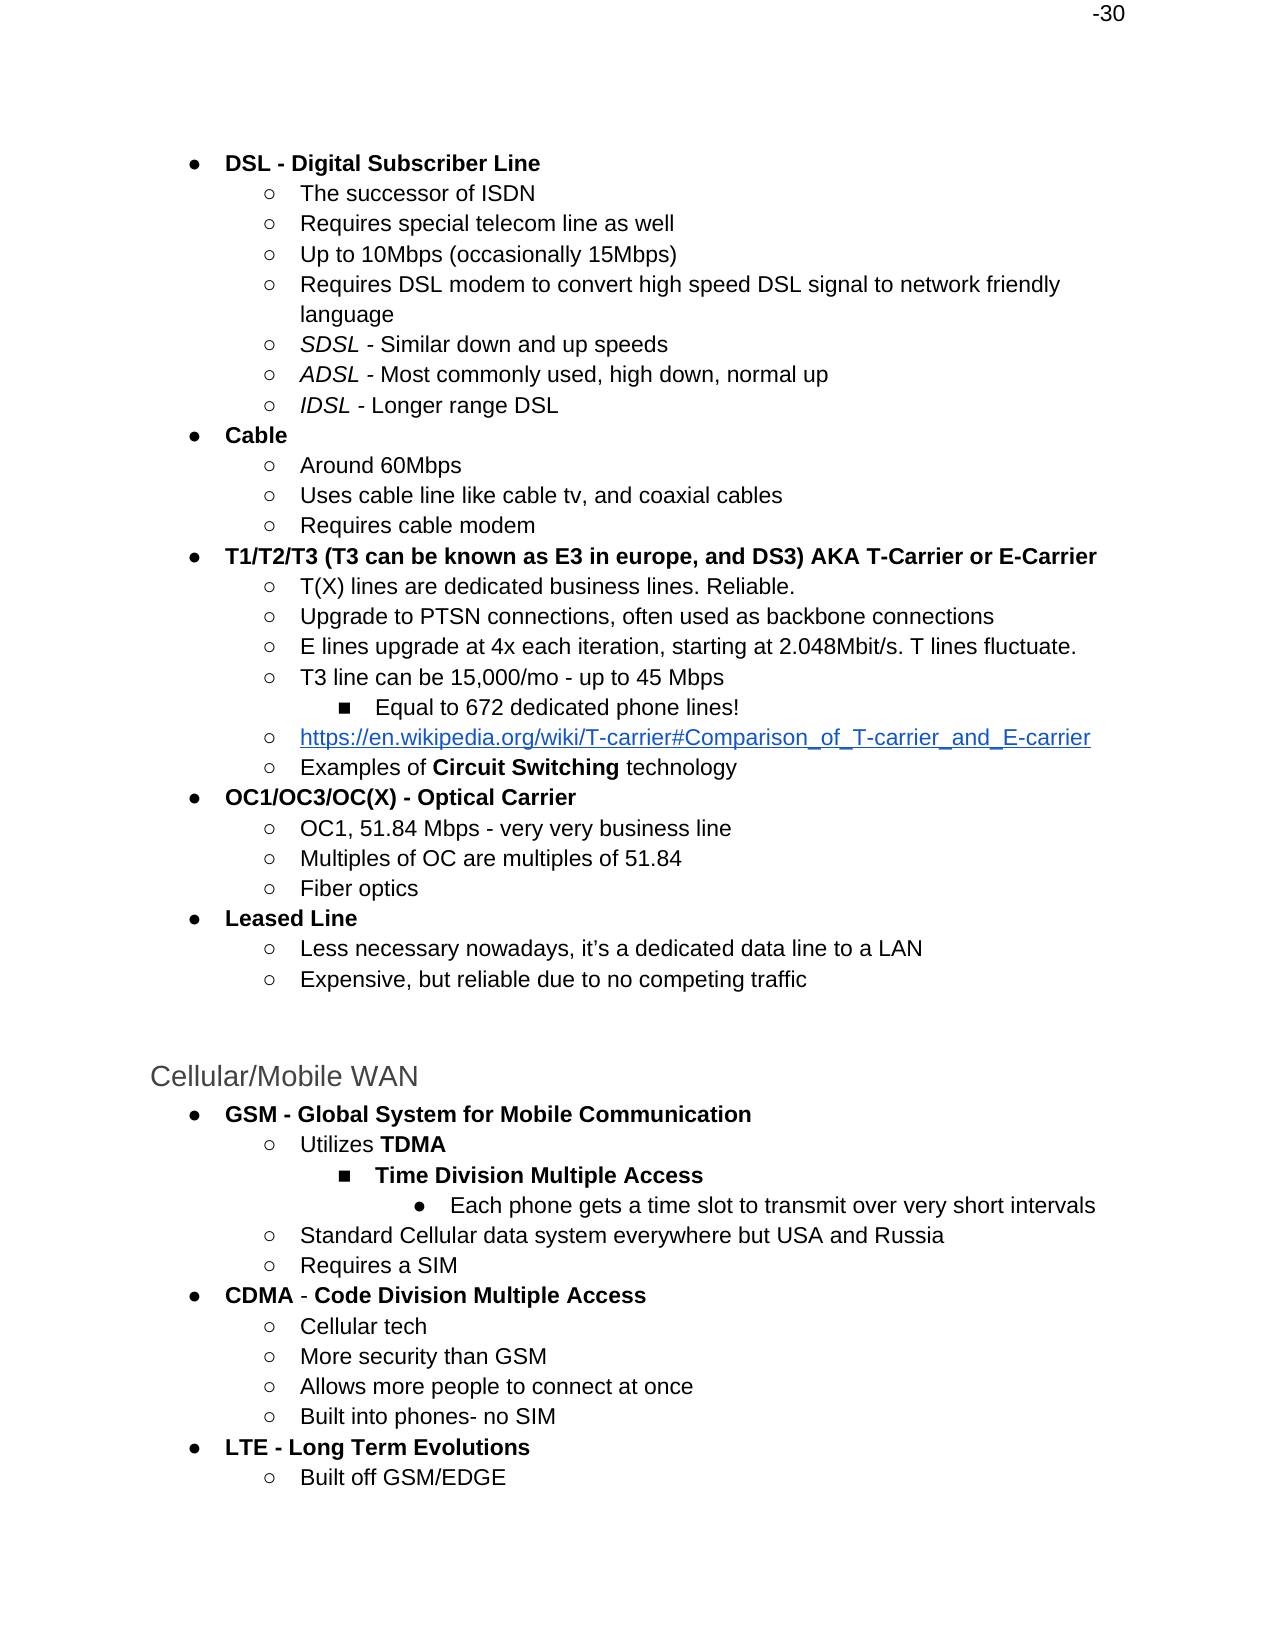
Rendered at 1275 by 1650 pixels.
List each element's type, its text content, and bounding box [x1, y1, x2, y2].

list Leased Line [187, 905, 1125, 932]
list T(X) lines are dedicated business lines. Reliable. [262, 573, 1125, 599]
list Less necessary nowadays, it’s a dedicated data line to a LAN [262, 935, 1125, 962]
list Fiber optics [262, 875, 1125, 901]
list Uses cable line like cable tv, and coaxial cables [262, 482, 1125, 509]
list Built into phones- no SIM [262, 1403, 1125, 1430]
list CDMA - Code Division Multiple Access [187, 1282, 1125, 1309]
list Requires DSL modem to convert high speed DSL signal to network friendly language [262, 271, 1125, 327]
list T3 line can be 15,000/mo - up to 45 Mbps [262, 663, 1125, 690]
list Requires special telecom line as well [262, 210, 1125, 237]
list E lines upgrade at 4x each iteration, starting at 2.048Mbit/s. T lines fluctuate. [262, 633, 1125, 660]
list https://en.wikipedia.org/wiki/T-carrier#Comparison_of_T-carrier_and_E-carrier [262, 724, 1125, 750]
list More security than GSM [262, 1343, 1125, 1369]
list Requires a SIM [262, 1252, 1125, 1279]
list Multiples of OC are multiples of 51.84 [262, 845, 1125, 871]
list Cable [187, 422, 1125, 448]
list Time Division Multiple Access [337, 1162, 1125, 1188]
list Cellular tech [262, 1313, 1125, 1339]
list Allows more people to connect at once [262, 1373, 1125, 1399]
list ADSL - Most commonly used, high down, normal up [262, 361, 1125, 388]
subtitle Cellular/Mobile WAN [150, 1059, 1125, 1093]
list Up to 10Mbps (occasionally 15Mbps) [262, 241, 1125, 267]
list Standard Cellular data system everywhere but USA and Russia [262, 1222, 1125, 1248]
list GSM - Global System for Mobile Communication [187, 1101, 1125, 1128]
list DSL - Digital Subscriber Line [187, 150, 1125, 176]
list Built off GSM/EDGE [262, 1464, 1125, 1490]
list IDSL - Longer range DSL [262, 392, 1125, 418]
list T1/T2/T3 (T3 can be known as E3 in europe, and DS3) AKA T-Carrier or E-Carrier [187, 543, 1125, 569]
list SDSL - Similar down and up speeds [262, 331, 1125, 358]
list Requires cable modem [262, 512, 1125, 539]
list Expensive, but reliable due to no competing traffic [262, 966, 1125, 992]
list Around 60Mbps [262, 452, 1125, 478]
list OC1, 51.84 Mbps - very very business line [262, 814, 1125, 841]
list Equal to 672 dedicated phone lines! [337, 694, 1125, 720]
list Utilizes TDMA [262, 1131, 1125, 1158]
list The successor of ISDN [262, 180, 1125, 207]
list LTE - Long Term Evolutions [187, 1433, 1125, 1460]
list Examples of Circuit Switching technology [262, 754, 1125, 781]
list Each phone gets a time slot to transmit over very short intervals [412, 1192, 1125, 1218]
list OC1/OC3/OC(X) - Optical Carrier [187, 784, 1125, 811]
list Upgrade to PTSN connections, often used as backbone connections [262, 603, 1125, 629]
